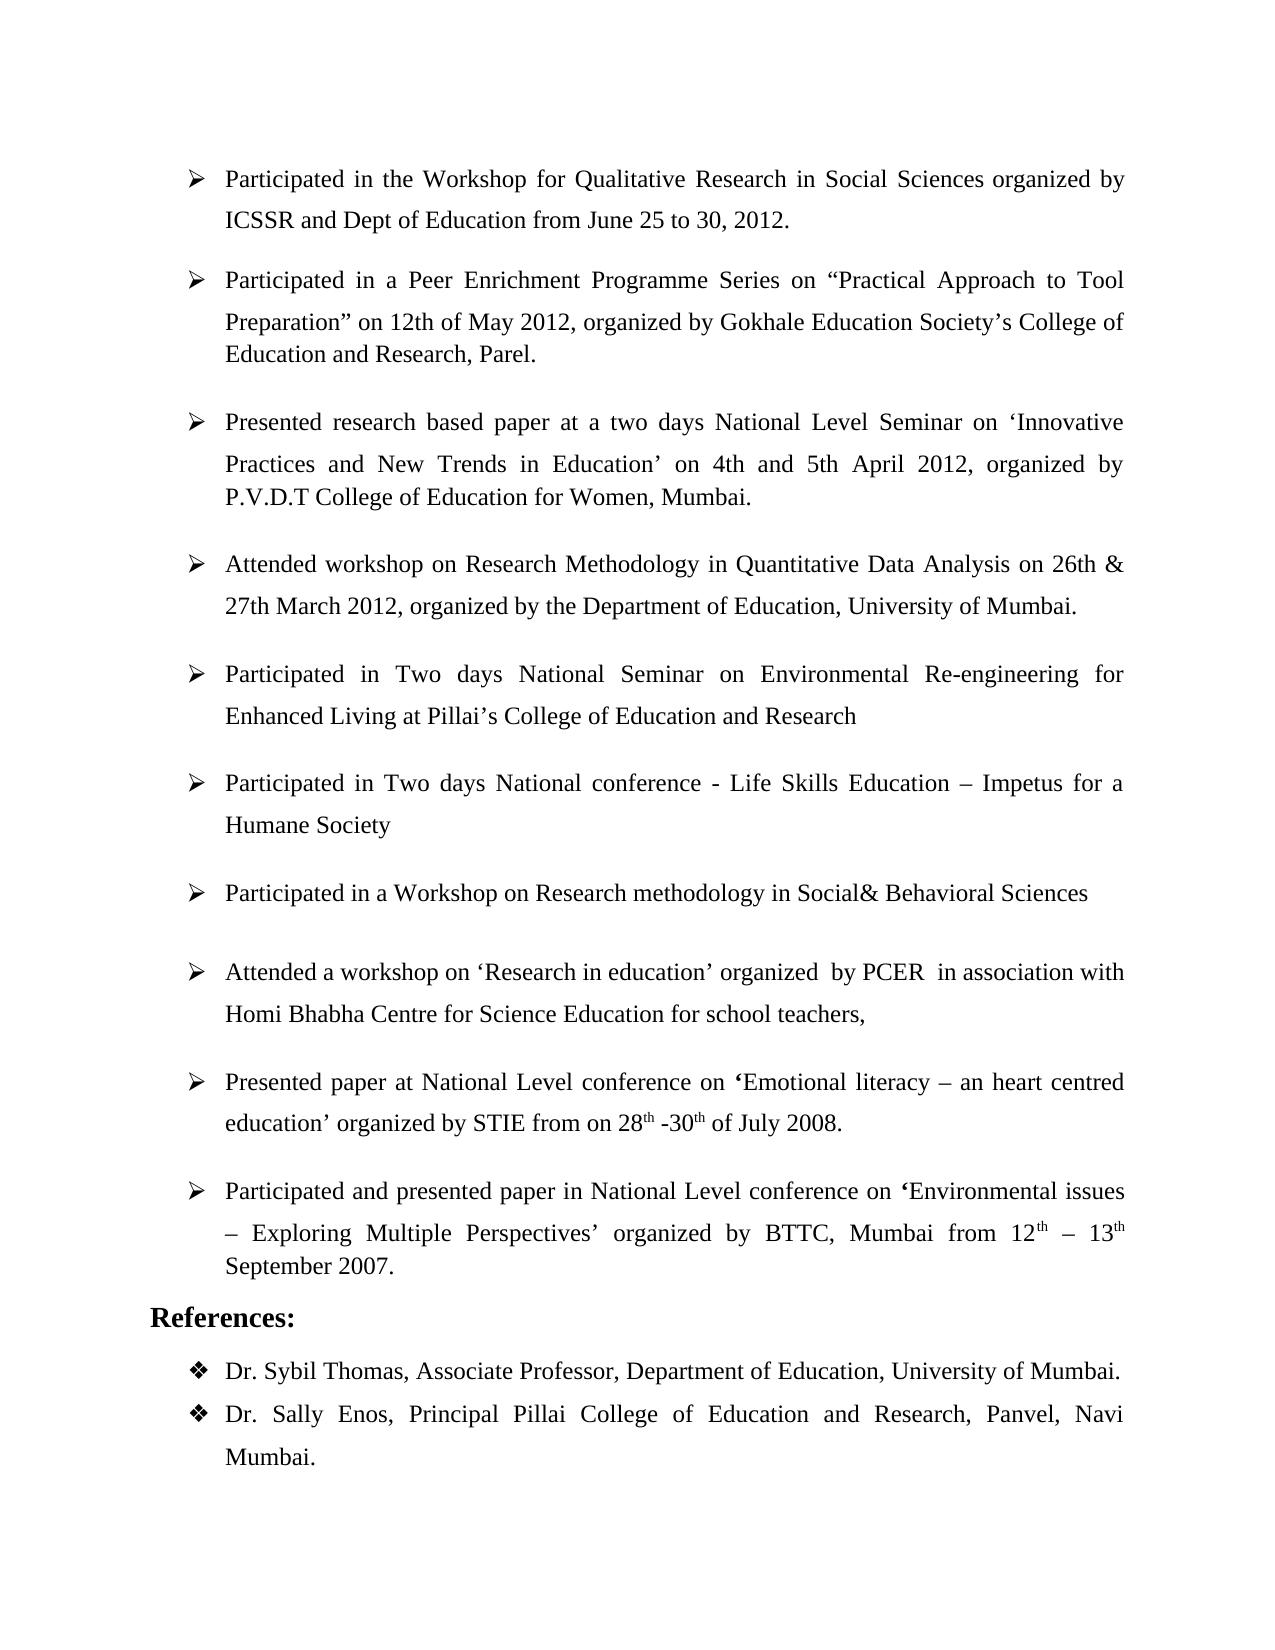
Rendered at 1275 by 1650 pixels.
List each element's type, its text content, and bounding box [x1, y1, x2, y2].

text References: [150, 1301, 1125, 1334]
list Attended a workshop on ‘Research in education’ organized by PCER in association with Homi Bhabha Centre for Science Education for school teachers, [187, 944, 1125, 1028]
list Presented research based paper at a two days National Level Seminar on ‘Innovative Practices and New Trends in Education’ on 4th and 5th April 2012, organized by P.V.D.T College of Education for Women, Mumbai. [187, 393, 1125, 511]
list Dr. Sally Enos, Principal Pillai College of Education and Research, Panvel, Navi Mumbai. [187, 1399, 1125, 1471]
list Presented paper at National Level conference on ‘Emotional literacy – an heart centred education’ organized by STIE from on 28th -30th of July 2008. [187, 1053, 1125, 1137]
list Participated in Two days National Seminar on Environmental Re-engineering for Enhanced Living at Pillai’s College of Education and Research [187, 645, 1125, 729]
list Participated and presented paper in National Level conference on ‘Environmental issues – Exploring Multiple Perspectives’ organized by BTTC, Mumbai from 12th – 13th September 2007. [187, 1162, 1125, 1280]
list Participated in the Workshop for Qualitative Research in Social Sciences organized by ICSSR and Dept of Education from June 25 to 30, 2012. [187, 150, 1125, 234]
list Participated in Two days National conference - Life Skills Education – Impetus for a Humane Society [187, 754, 1125, 839]
list Dr. Sybil Thomas, Associate Professor, Department of Education, University of Mumbai. [187, 1356, 1125, 1384]
list Participated in a Workshop on Research methodology in Social& Behavioral Sciences [187, 864, 1125, 915]
list Participated in a Peer Enrichment Programme Series on “Practical Approach to Tool Preparation” on 12th of May 2012, organized by Gokhale Education Society’s College of Education and Research, Parel. [187, 251, 1125, 368]
list Attended workshop on Research Methodology in Quantitative Data Analysis on 26th & 27th March 2012, organized by the Department of Education, University of Mumbai. [187, 536, 1125, 620]
